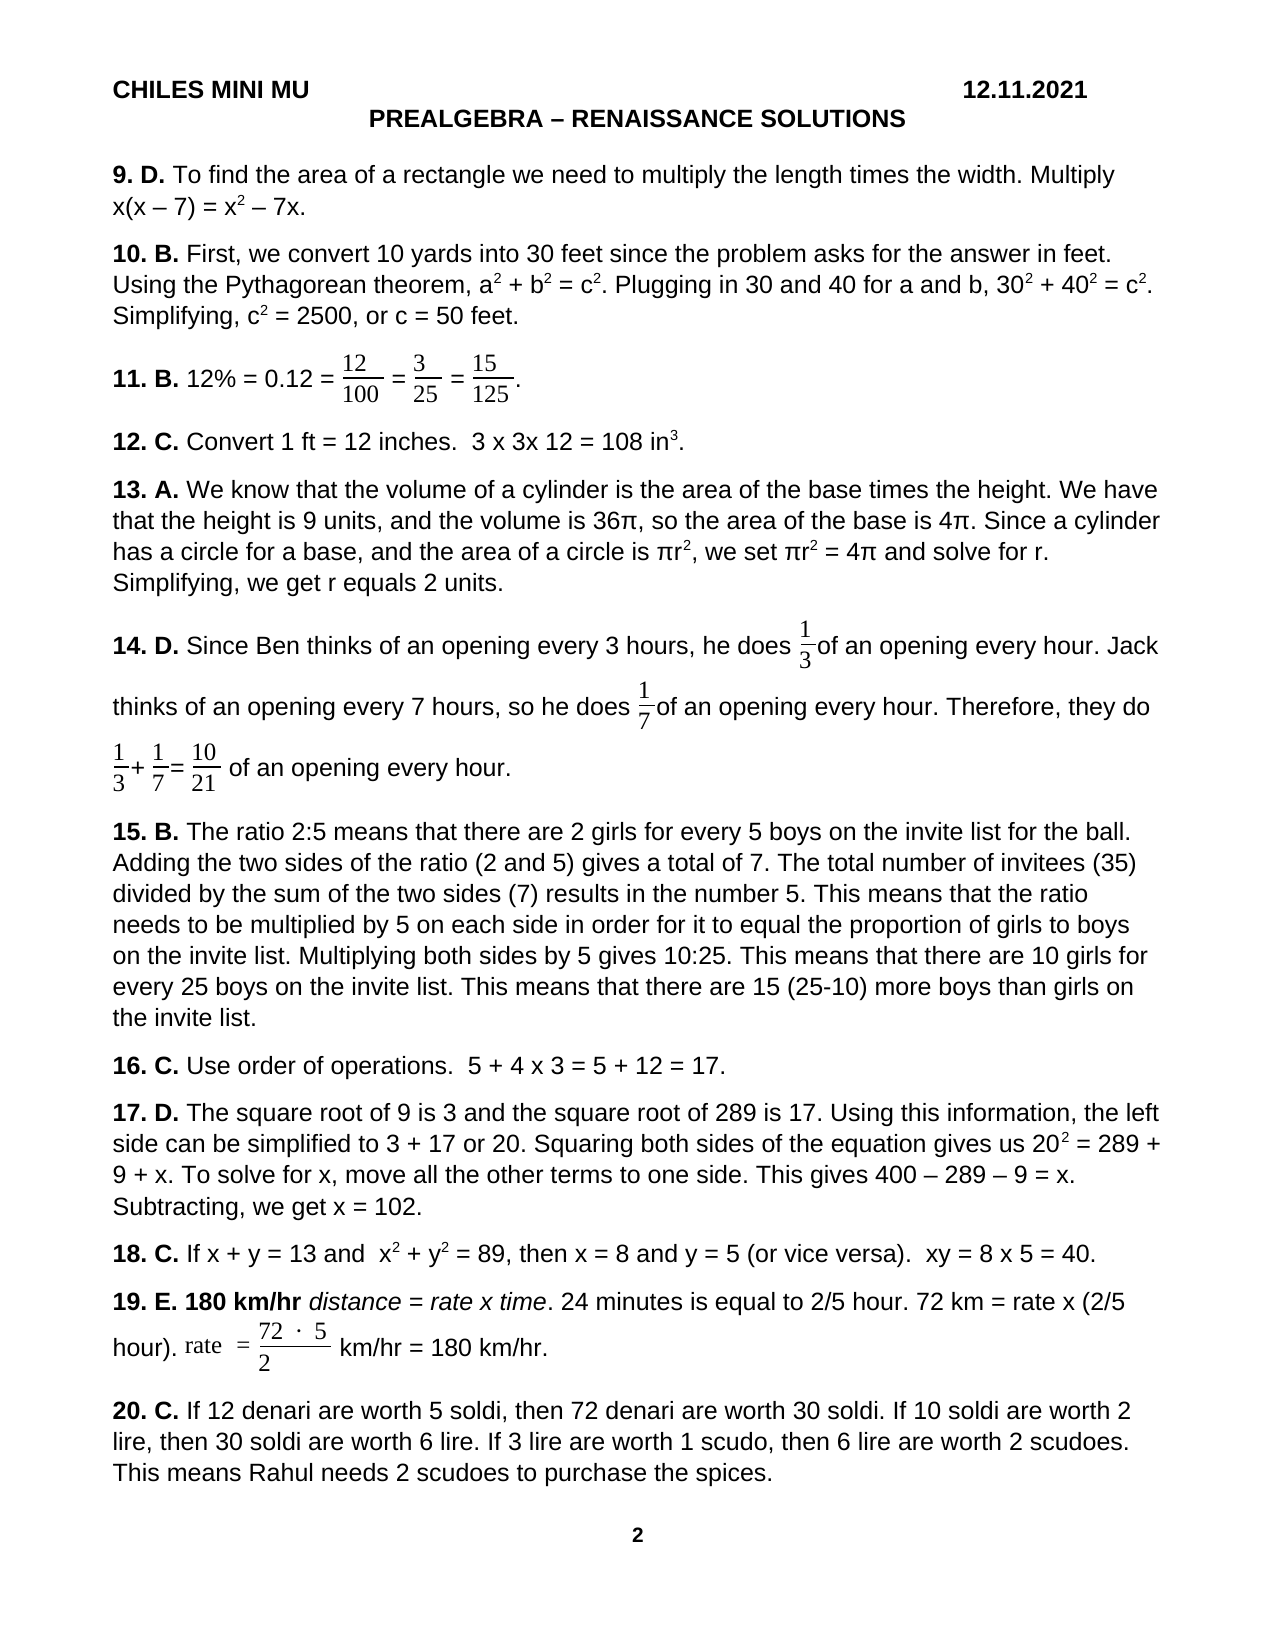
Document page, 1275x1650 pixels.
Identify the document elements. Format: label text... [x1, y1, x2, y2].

text 20. C. If 12 denari are worth 5 soldi, then 72 denari are worth 30 soldi. If 10 soldi are worth 2 lire, then 30 soldi are worth 6 lire. If 3 lire are worth 1 scudo, then 6 lire are worth 2 scudoes. This means Rahul needs 2 scudoes to purchase the spices. [112, 1396, 1162, 1487]
text 17. D. The square root of 9 is 3 and the square root of 289 is 17. Using this information, the left side can be simplified to 3 + 17 or 20. Squaring both sides of the equation gives us 202 = 289 + 9 + x. To solve for x, move all the other terms to one side. This gives 400 – 289 – 9 = x. Subtracting, we get x = 102. [112, 1098, 1162, 1220]
text 10. B. First, we convert 10 yards into 30 feet since the problem asks for the answer in feet. Using the Pythagorean theorem, a2 + b2 = c2. Plugging in 30 and 40 for a and b, 302 + 402 = c2. Simplifying, c2 = 2500, or c = 50 feet. [112, 239, 1162, 330]
text 15. B. The ratio 2:5 means that there are 2 girls for every 5 boys on the invite list for the ball. Adding the two sides of the ratio (2 and 5) gives a total of 7. The total number of invitees (35) divided by the sum of the two sides (7) results in the number 5. This means that the ratio needs to be multiplied by 5 on each side in order for it to equal the proportion of girls to boys on the invite list. Multiplying both sides by 5 gives 10:25. This means that there are 10 girls for every 25 boys on the invite list. This means that there are 15 (25-10) more boys than girls on the invite list. [112, 817, 1162, 1032]
text 14. D. Since Ben thinks of an opening every 3 hours, he does of an opening every hour. Jack thinks of an opening every 7 hours, so he does of an opening every hour. Therefore, they do + = of an opening every hour. [112, 616, 1162, 798]
text 13. A. We know that the volume of a cylinder is the area of the base times the height. We have that the height is 9 units, and the volume is 36π, so the area of the base is 4π. Since a cylinder has a circle for a base, and the area of a circle is πr2, we set πr2 = 4π and solve for r. Simplifying, we get r equals 2 units. [112, 475, 1162, 597]
text 9. D. To find the area of a rectangle we need to multiply the length times the width. Multiply x(x – 7) = x2 – 7x. [112, 161, 1162, 220]
text 18. C. If x + y = 13 and x2 + y2 = 89, then x = 8 and y = 5 (or vice versa). xy = 8 x 5 = 40. [112, 1239, 1162, 1268]
text 16. C. Use order of operations. 5 + 4 x 3 = 5 + 12 = 17. [112, 1051, 1162, 1079]
text 11. B. 12% = 0.12 = = = . [112, 349, 1162, 408]
text 12. C. Convert 1 ft = 12 inches. 3 x 3x 12 = 108 in3. [112, 427, 1162, 456]
text 19. E. 180 km/hr distance = rate x time. 24 minutes is equal to 2/5 hour. 72 km = rate x (2/5 hour). km/hr = 180 km/hr. [112, 1287, 1162, 1377]
